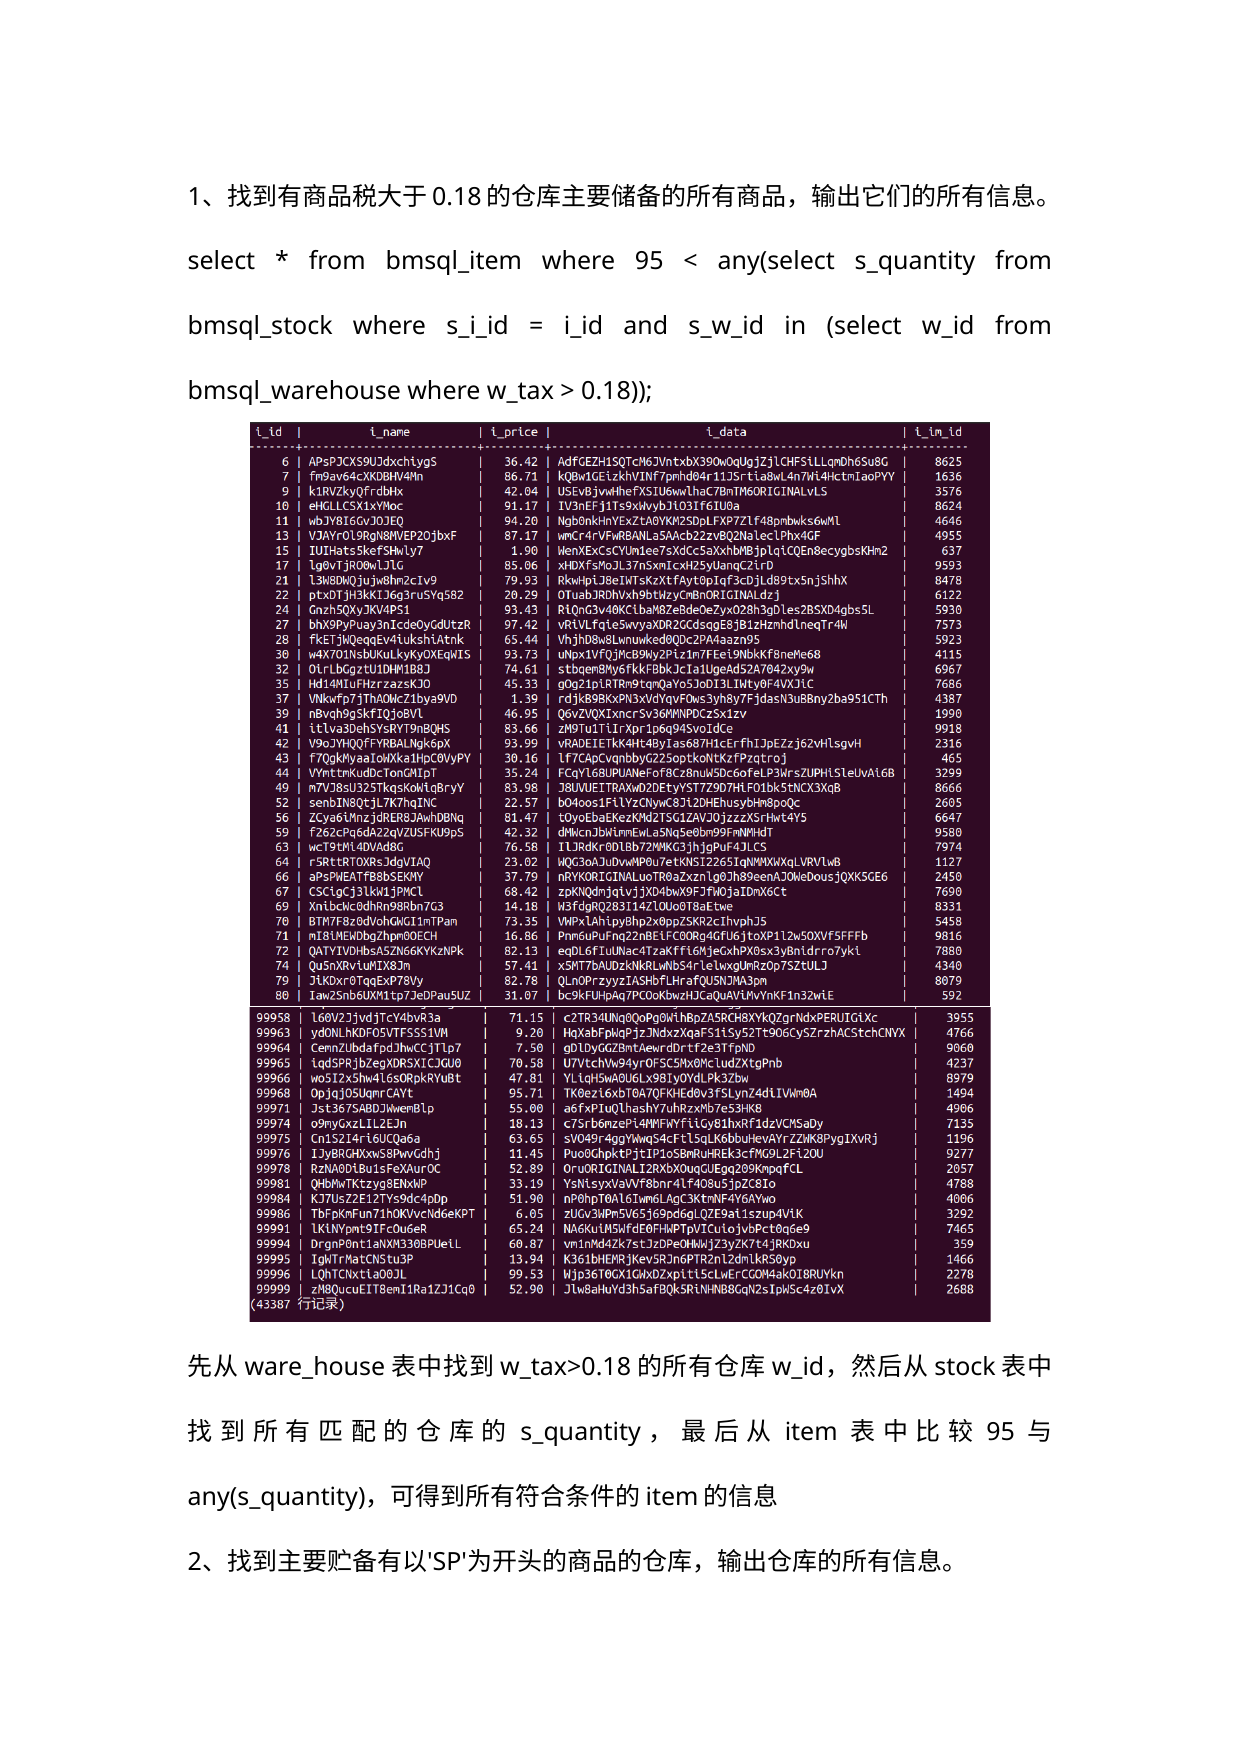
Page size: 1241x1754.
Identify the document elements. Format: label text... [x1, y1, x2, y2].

text 先从ware_house表中找到w_tax>0.18的所有仓库w_id，然后从stock表中找到所有匹配的仓库的s_quantity，最后从item表中比较95与any(s_quantity)，可得到所有符合条件的item的信息 [187, 1332, 1053, 1527]
picture [249, 1007, 991, 1322]
picture [250, 422, 990, 1006]
text select * from bmsql_item where 95 < any(select s_quantity from bmsql_stock where s_i_id = i_id and s_w_id in (select w_id from bmsql_warehouse where w_tax > 0.18)); [187, 227, 1053, 422]
text 1、找到有商品税大于0.18的仓库主要储备的所有商品，输出它们的所有信息。 [187, 162, 1053, 227]
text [187, 1527, 1053, 1592]
